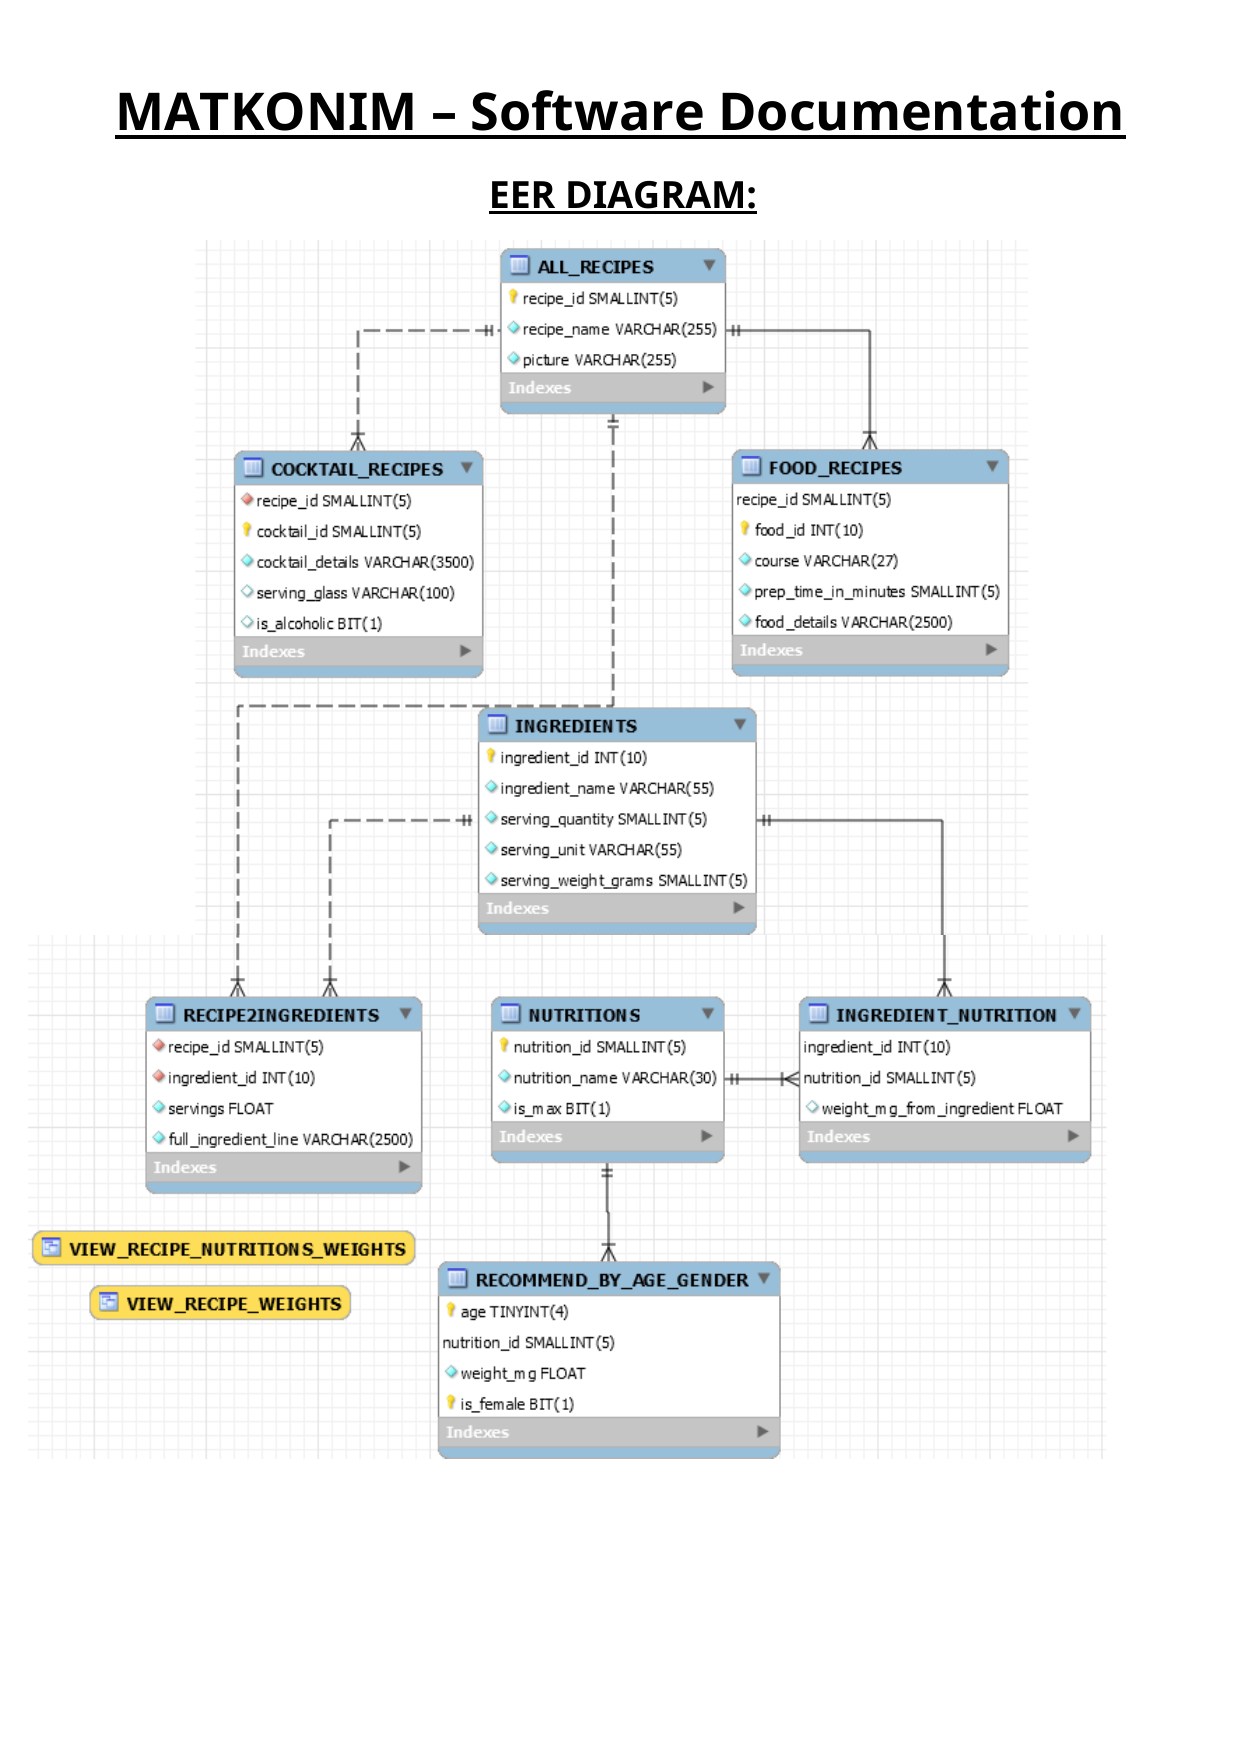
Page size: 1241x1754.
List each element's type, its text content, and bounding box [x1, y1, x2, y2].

text EER DIAGRAM: [75, 168, 1165, 219]
picture [28, 240, 1107, 1459]
text MATKONIM – Software Documentation [75, 75, 1165, 146]
